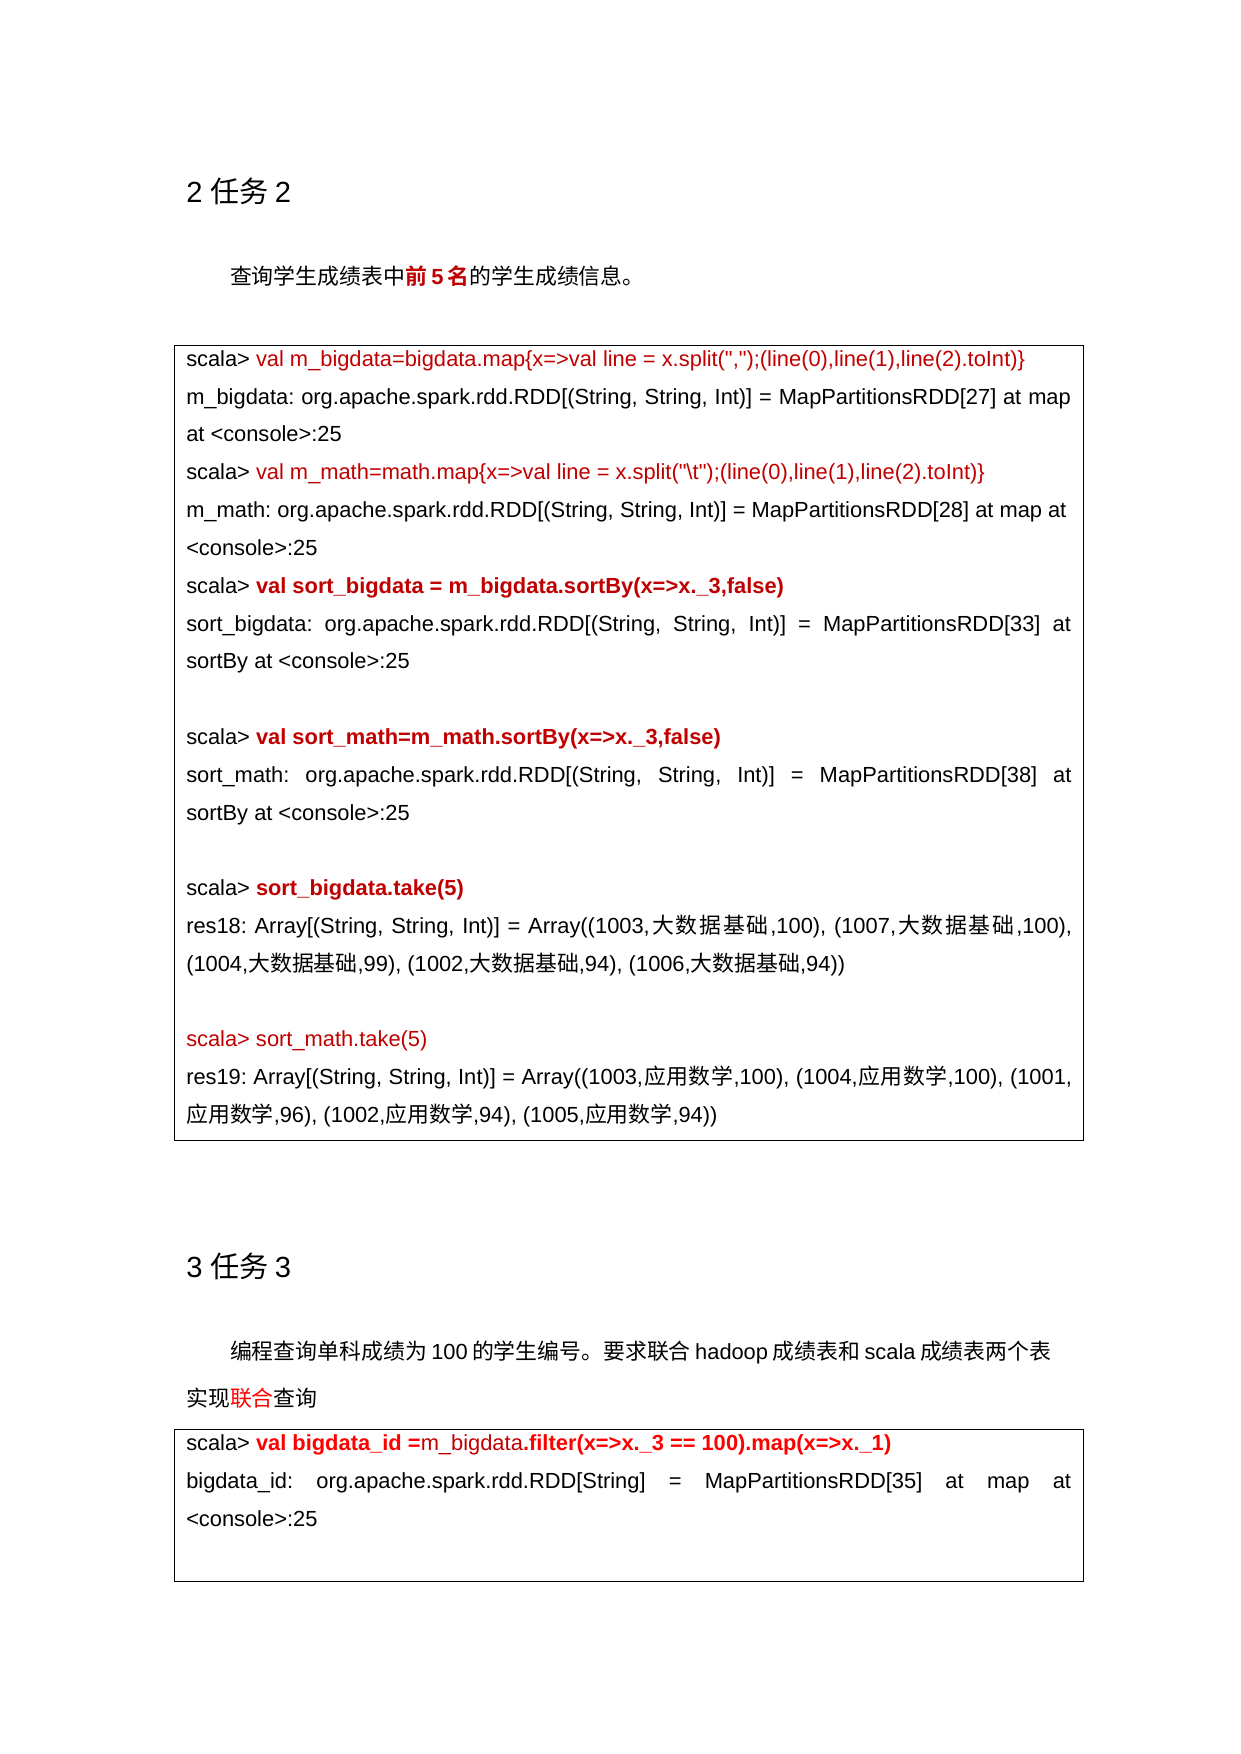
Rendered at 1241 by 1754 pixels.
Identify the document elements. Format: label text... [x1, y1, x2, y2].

text 查询学生成绩表中前5名的学生成绩信息。 [186, 259, 1072, 291]
text 编程查询单科成绩为100的学生编号。要求联合hadoop成绩表和scala成绩表两个表实现联合查询 [186, 1334, 1072, 1413]
table_header scala> val m_bigdata=bigdata.map{x=>val line = x.split(",");(line(0),line(1),line(2).toInt)} m_bigdata: org.apache.spark.rdd.RDD[(String, String, Int)] = MapPartitionsRDD[27] at map at <console>:25 scala> val m_math=math.map{x=>val line = x.split("\t");(line(0),line(1),line(2).toInt)} m_math: org.apache.spark.rdd.RDD[(String, String, Int)] = MapPartitionsRDD[28] at map at <console>:25 scala> val sort_bigdata = m_bigdata.sortBy(x=>x._3,false) sort_bigdata: org.apache.spark.rdd.RDD[(String, String, Int)] = MapPartitionsRDD[33] at sortBy at <console>:25 scala> val sort_math=m_math.sortBy(x=>x._3,false) sort_math: org.apache.spark.rdd.RDD[(String, String, Int)] = MapPartitionsRDD[38] at sortBy at <console>:25 scala> sort_bigdata.take(5) res18: Array[(String, String, Int)] = Array((1003,大数据基础,100), (1007,大数据基础,100), (1004,大数据基础,99), (1002,大数据基础,94), (1006,大数据基础,94)) scala> sort_math.take(5) res19: Array[(String, String, Int)] = Array((1003,应用数学,100), (1004,应用数学,100), (1001,应用数学,96), (1002,应用数学,94), (1005,应用数学,94)) [175, 346, 1083, 1140]
subtitle 3 任务3 [186, 1243, 1072, 1286]
subtitle 2 任务2 [186, 169, 1072, 211]
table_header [175, 1430, 1083, 1581]
